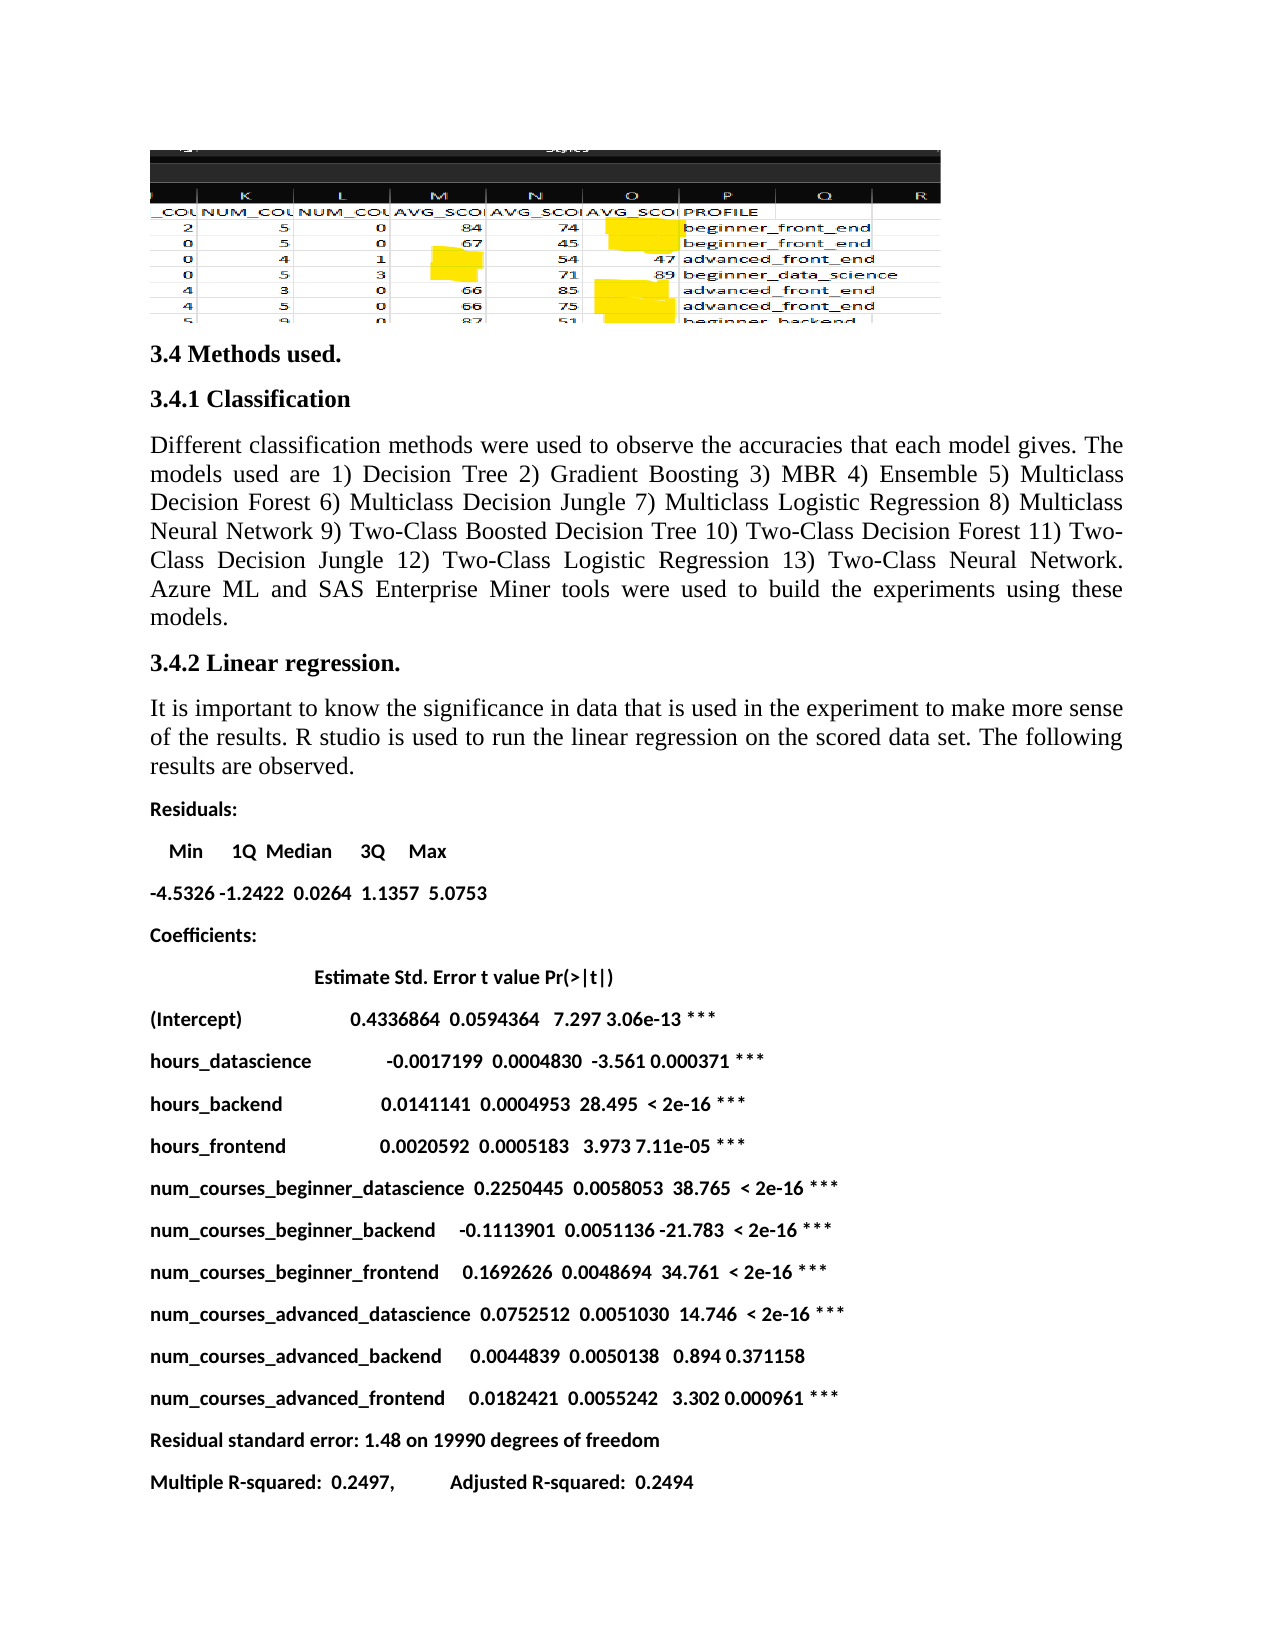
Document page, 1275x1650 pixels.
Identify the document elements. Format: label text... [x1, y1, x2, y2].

text Coefficients: [150, 922, 1125, 948]
text num_courses_advanced_backend 0.0044839 0.0050138 0.894 0.371158 [150, 1343, 1125, 1369]
text num_courses_advanced_frontend 0.0182421 0.0055242 3.302 0.000961 *** [150, 1385, 1125, 1411]
text Estimate Std. Error t value Pr(>|t|) [150, 964, 1125, 990]
text num_courses_advanced_datascience 0.0752512 0.0051030 14.746 < 2e-16 *** [150, 1301, 1125, 1327]
text Different classification methods were used to observe the accuracies that each model gives. The models used are 1) Decision Tree 2) Gradient Boosting 3) MBR 4) Ensemble 5) Multiclass Decision Forest 6) Multiclass Decision Jungle 7) Multiclass Logistic Regression 8) Multiclass Neural Network 9) Two-Class Boosted Decision Tree 10) Two-Class Decision Forest 11) Two-Class Decision Jungle 12) Two-Class Logistic Regression 13) Two-Class Neural Network. Azure ML and SAS Enterprise Miner tools were used to build the experiments using these models. [150, 430, 1125, 631]
text hours_datascience -0.0017199 0.0004830 -3.561 0.000371 *** [150, 1049, 1125, 1074]
text 3.4.2 Linear regression. [150, 648, 1125, 677]
text 3.4.1 Classification [150, 384, 1125, 413]
text Residual standard error: 1.48 on 19990 degrees of freedom [150, 1427, 1125, 1453]
picture [150, 150, 941, 323]
text hours_backend 0.0141141 0.0004953 28.495 < 2e-16 *** [150, 1091, 1125, 1116]
text Residuals: [150, 796, 1125, 822]
text 3.4 Methods used. [150, 339, 1125, 368]
text num_courses_beginner_frontend 0.1692626 0.0048694 34.761 < 2e-16 *** [150, 1259, 1125, 1284]
text Multiple R-squared: 0.2497, Adjusted R-squared: 0.2494 [150, 1469, 1125, 1495]
text (Intercept) 0.4336864 0.0594364 7.297 3.06e-13 *** [150, 1007, 1125, 1032]
text num_courses_beginner_datascience 0.2250445 0.0058053 38.765 < 2e-16 *** [150, 1175, 1125, 1200]
text num_courses_beginner_backend -0.1113901 0.0051136 -21.783 < 2e-16 *** [150, 1217, 1125, 1242]
text -4.5326 -1.2422 0.0264 1.1357 5.0753 [150, 880, 1125, 906]
text hours_frontend 0.0020592 0.0005183 3.973 7.11e-05 *** [150, 1133, 1125, 1158]
text It is important to know the significance in data that is used in the experiment to make more sense of the results. R studio is used to run the linear regression on the scored data set. The following results are observed. [150, 693, 1125, 779]
text Min 1Q Median 3Q Max [150, 838, 1125, 864]
